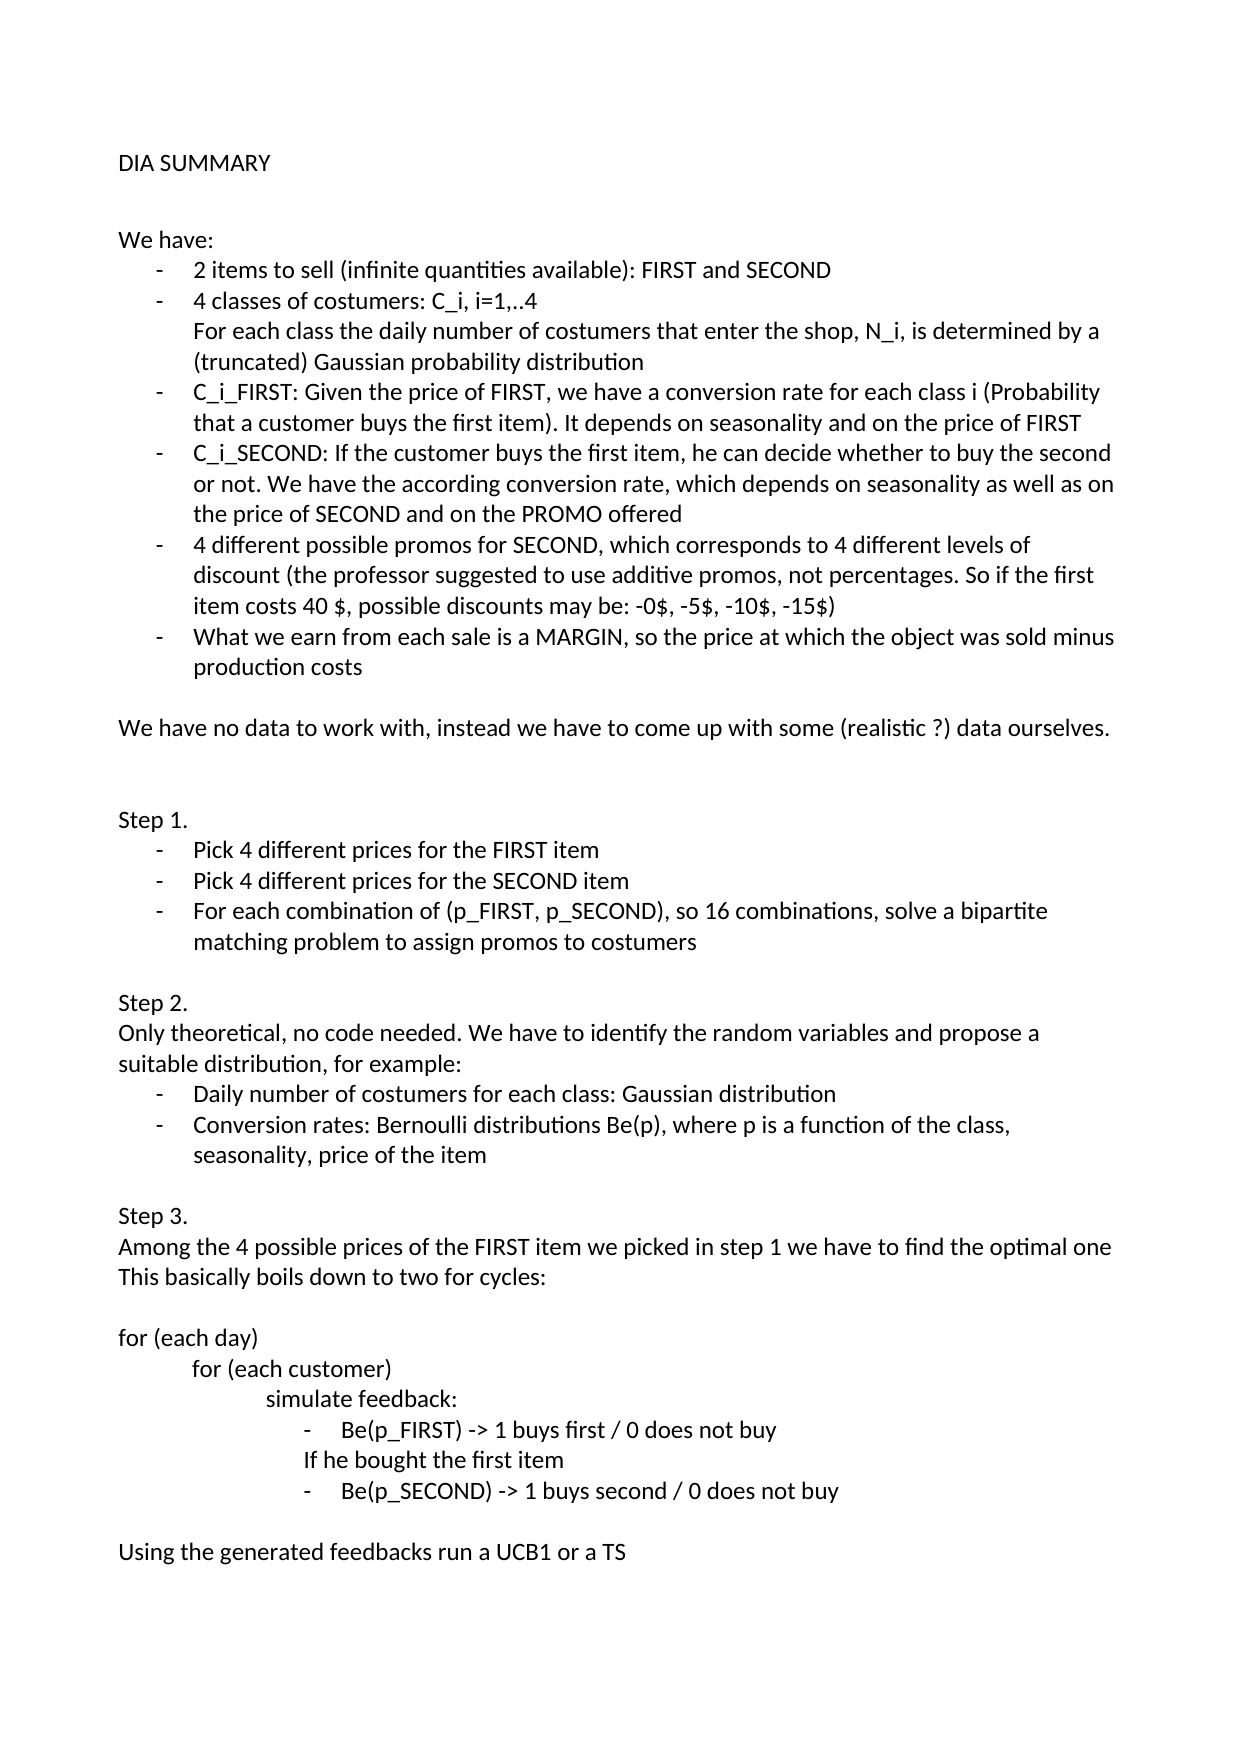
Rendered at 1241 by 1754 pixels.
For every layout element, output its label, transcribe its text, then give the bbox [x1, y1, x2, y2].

text DIA SUMMARY [118, 148, 1122, 178]
list Conversion rates: Bernoulli distributions Be(p), where p is a function of the class, seasonality, price of the item [156, 1109, 1122, 1170]
list Be(p_FIRST) -> 1 buys first / 0 does not buy [303, 1414, 1122, 1445]
text Using the generated feedbacks run a UCB1 or a TS [118, 1536, 1122, 1567]
text We have: [118, 224, 1122, 254]
text Only theoretical, no code needed. We have to identify the random variables and propose a suitable distribution, for example: [118, 1017, 1122, 1078]
list For each combination of (p_FIRST, p_SECOND), so 16 combinations, solve a bipartite matching problem to assign promos to costumers [156, 895, 1122, 956]
list Pick 4 different prices for the FIRST item [156, 834, 1122, 865]
text Step 1. [118, 804, 1122, 834]
list 4 different possible promos for SECOND, which corresponds to 4 different levels of discount (the professor suggested to use additive promos, not percentages. So if the first item costs 40 $, possible discounts may be: -0$, -5$, -10$, -15$) [156, 529, 1122, 621]
text simulate feedback: [118, 1384, 1122, 1414]
list What we earn from each sale is a MARGIN, so the price at which the object was sold minus production costs [156, 621, 1122, 682]
text for (each day) [118, 1323, 1122, 1353]
list 4 classes of costumers: C_i, i=1,..4 For each class the daily number of costumers that enter the shop, N_i, is determined by a (truncated) Gaussian probability distribution [156, 285, 1122, 376]
list Pick 4 different prices for the SECOND item [156, 865, 1122, 895]
text Among the 4 possible prices of the FIRST item we picked in step 1 we have to find the optimal one [118, 1231, 1122, 1262]
list 2 items to sell (infinite quantities available): FIRST and SECOND [156, 254, 1122, 285]
text If he bought the first item [303, 1445, 1122, 1475]
text We have no data to work with, instead we have to come up with some (realistic ?) data ourselves. [118, 712, 1122, 743]
list C_i_SECOND: If the customer buys the first item, he can decide whether to buy the second or not. We have the according conversion rate, which depends on seasonality as well as on the price of SECOND and on the PROMO offered [156, 437, 1122, 529]
list C_i_FIRST: Given the price of FIRST, we have a conversion rate for each class i (Probability that a customer buys the first item). It depends on seasonality and on the price of FIRST [156, 376, 1122, 437]
text Step 2. [118, 987, 1122, 1017]
text for (each customer) [118, 1353, 1122, 1384]
list Be(p_SECOND) -> 1 buys second / 0 does not buy [303, 1475, 1122, 1506]
text Step 3. [118, 1201, 1122, 1231]
text This basically boils down to two for cycles: [118, 1262, 1122, 1292]
list Daily number of costumers for each class: Gaussian distribution [156, 1078, 1122, 1109]
